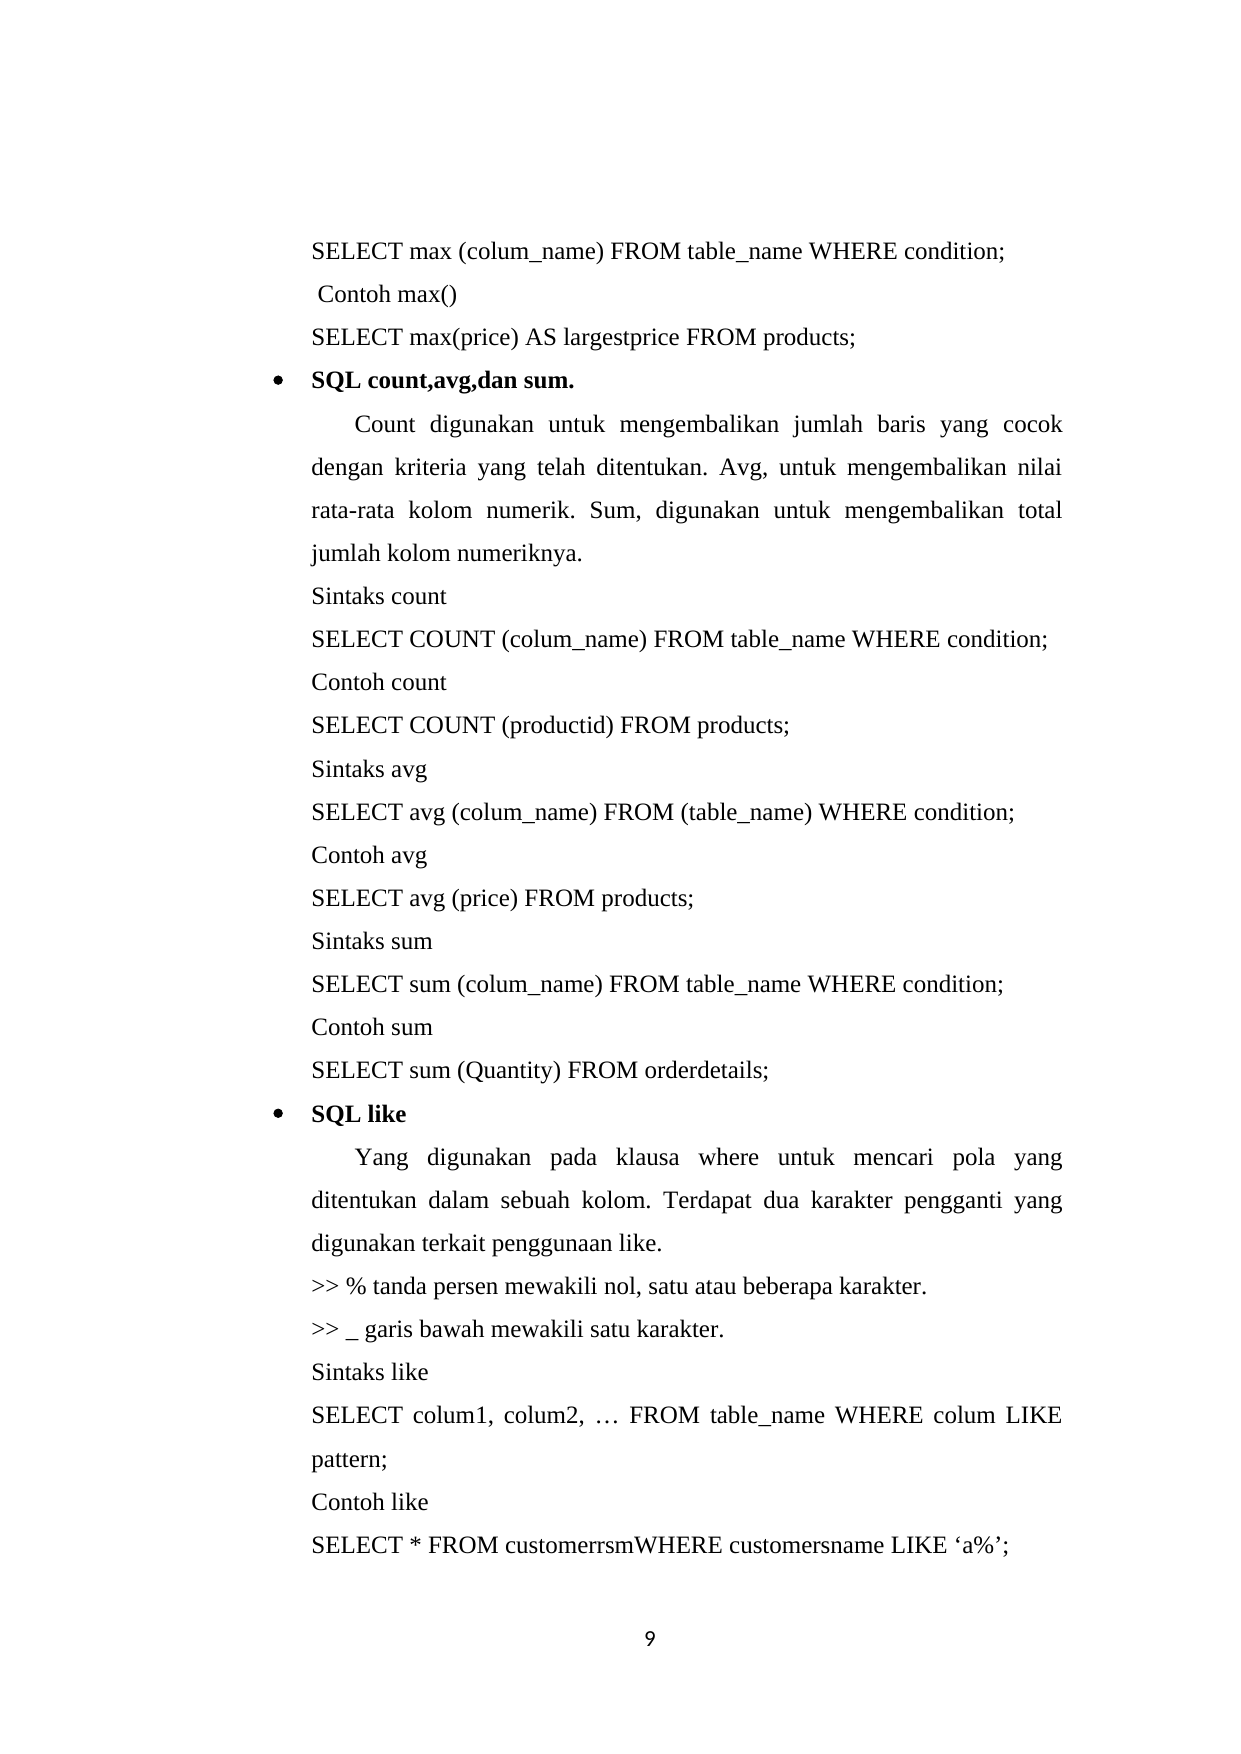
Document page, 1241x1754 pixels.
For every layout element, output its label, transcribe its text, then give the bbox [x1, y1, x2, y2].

list SELECT max (colum_name) FROM table_name WHERE condition; [311, 236, 1063, 265]
list SELECT avg (price) FROM products; [311, 883, 1063, 912]
list SQL like [274, 1099, 1063, 1127]
list Sintaks sum [311, 926, 1063, 955]
list SELECT COUNT (colum_name) FROM table_name WHERE condition; [311, 624, 1063, 653]
list >> % tanda persen mewakili nol, satu atau beberapa karakter. [311, 1271, 1063, 1300]
list Contoh max() [311, 279, 1063, 308]
list SELECT max(price) AS largestprice FROM products; [311, 322, 1063, 351]
list Contoh sum [311, 1012, 1063, 1041]
list >> _ garis bawah mewakili satu karakter. [311, 1314, 1063, 1343]
list Contoh count [311, 667, 1063, 696]
list SQL count,avg,dan sum. [274, 366, 1063, 394]
list SELECT * FROM customerrsmWHERE customersname LIKE ‘a%’; [311, 1530, 1063, 1559]
list SELECT COUNT (productid) FROM products; [311, 711, 1063, 739]
list Yang digunakan pada klausa where untuk mencari pola yang ditentukan dalam sebuah kolom. Terdapat dua karakter pengganti yang digunakan terkait penggunaan like. [311, 1142, 1063, 1257]
list SELECT colum1, colum2, … FROM table_name WHERE colum LIKE pattern; [311, 1401, 1063, 1472]
list Contoh like [311, 1487, 1063, 1516]
list Contoh avg [311, 840, 1063, 869]
list SELECT sum (colum_name) FROM table_name WHERE condition; [311, 969, 1063, 998]
list SELECT sum (Quantity) FROM orderdetails; [311, 1056, 1063, 1084]
list Sintaks like [311, 1357, 1063, 1386]
list Sintaks avg [311, 754, 1063, 782]
list Sintaks count [311, 581, 1063, 610]
list Count digunakan untuk mengembalikan jumlah baris yang cocok dengan kriteria yang telah ditentukan. Avg, untuk mengembalikan nilai rata-rata kolom numerik. Sum, digunakan untuk mengembalikan total jumlah kolom numeriknya. [311, 409, 1063, 567]
list SELECT avg (colum_name) FROM (table_name) WHERE condition; [311, 797, 1063, 826]
